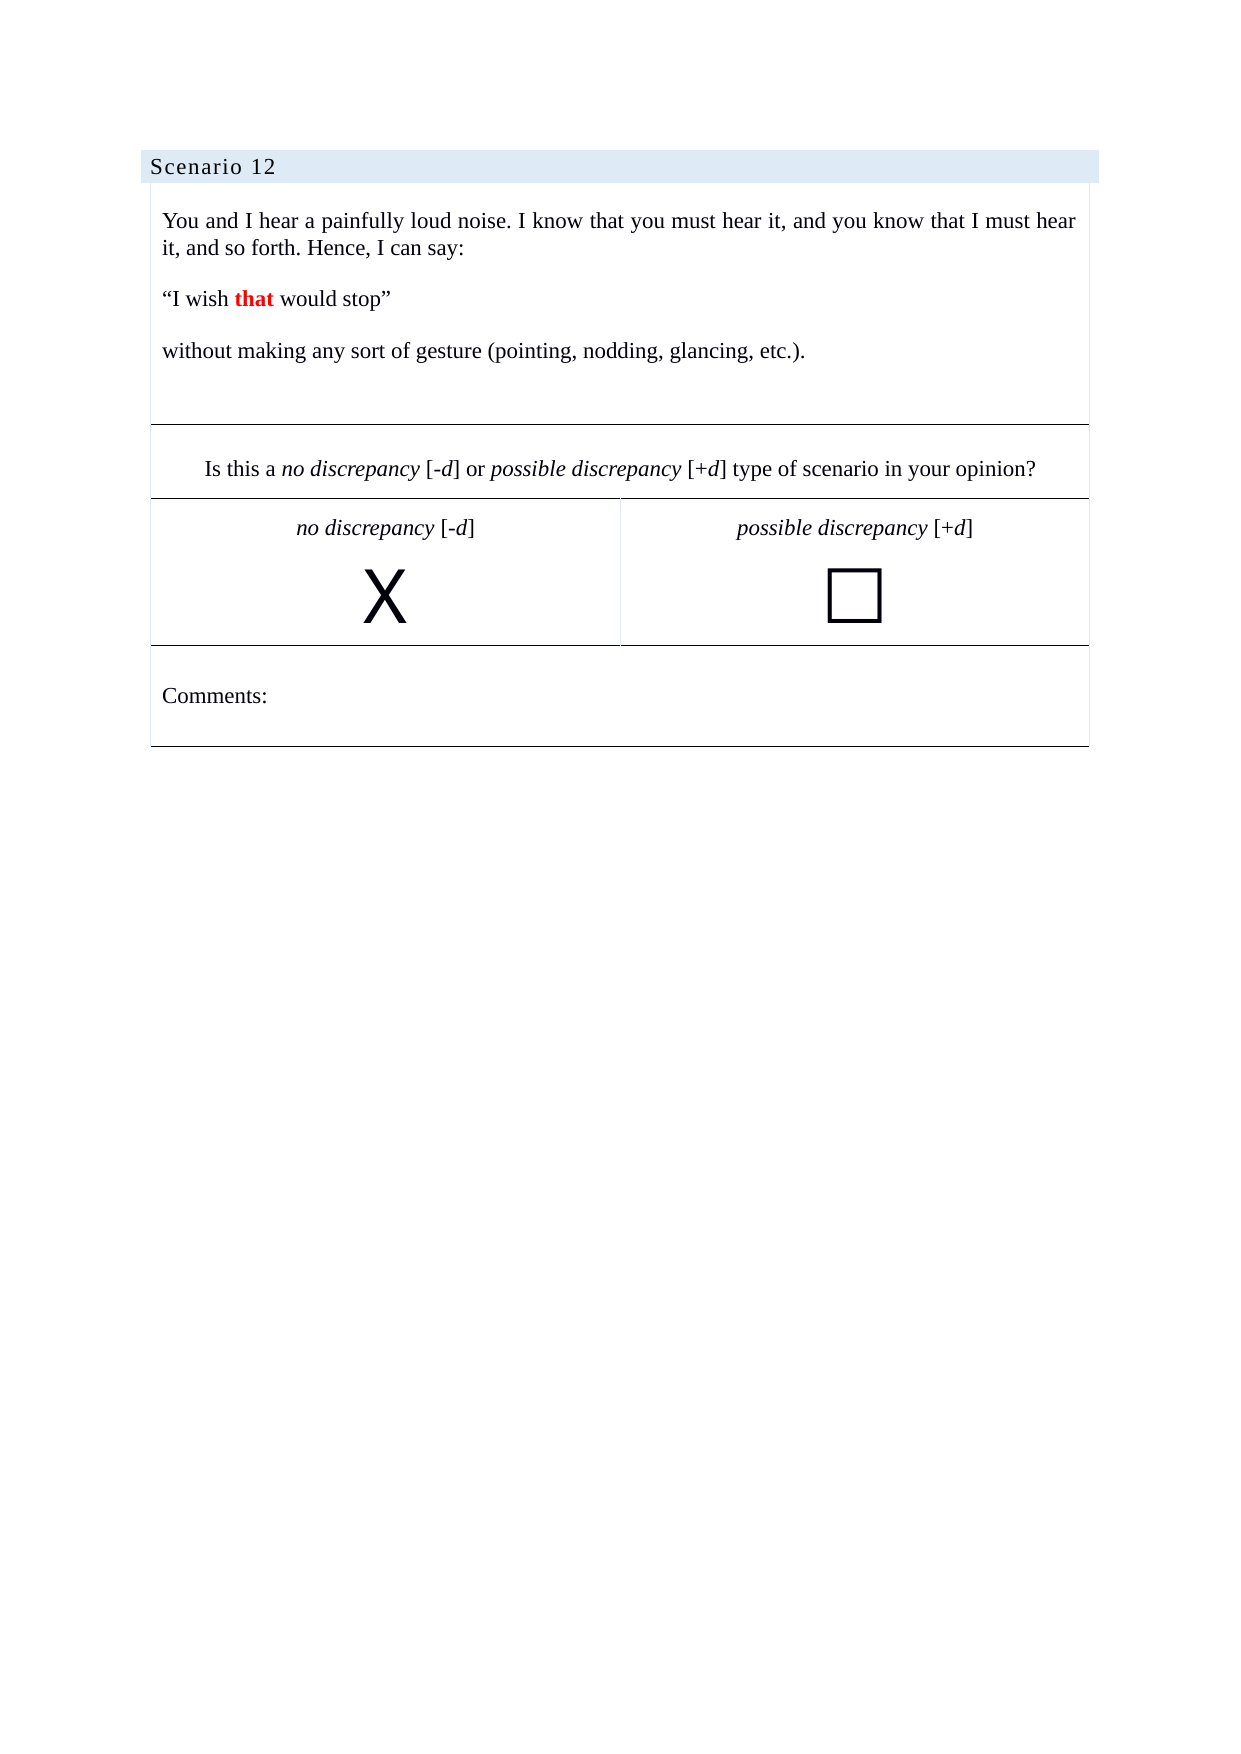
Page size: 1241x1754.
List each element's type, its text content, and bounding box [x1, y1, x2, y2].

table_cell [621, 543, 1089, 645]
table_cell no discrepancy [-d] [151, 499, 620, 543]
table_cell Is this a no discrepancy [-d] or possible discrepancy [+d] type of scenario in your opinion? [151, 425, 1089, 498]
table_cell Comments: [151, 646, 1089, 746]
table_cell possible discrepancy [+d] [621, 499, 1089, 543]
table_cell [151, 543, 620, 645]
list Scenario 12 [142, 151, 1098, 182]
table_header You and I hear a painfully loud noise. I know that you must hear it, and you know that I must hear it, and so forth. Hence, I can say: “I wish that would stop” without making any sort of gesture (pointing, nodding, glancing, etc.). [151, 183, 1089, 424]
